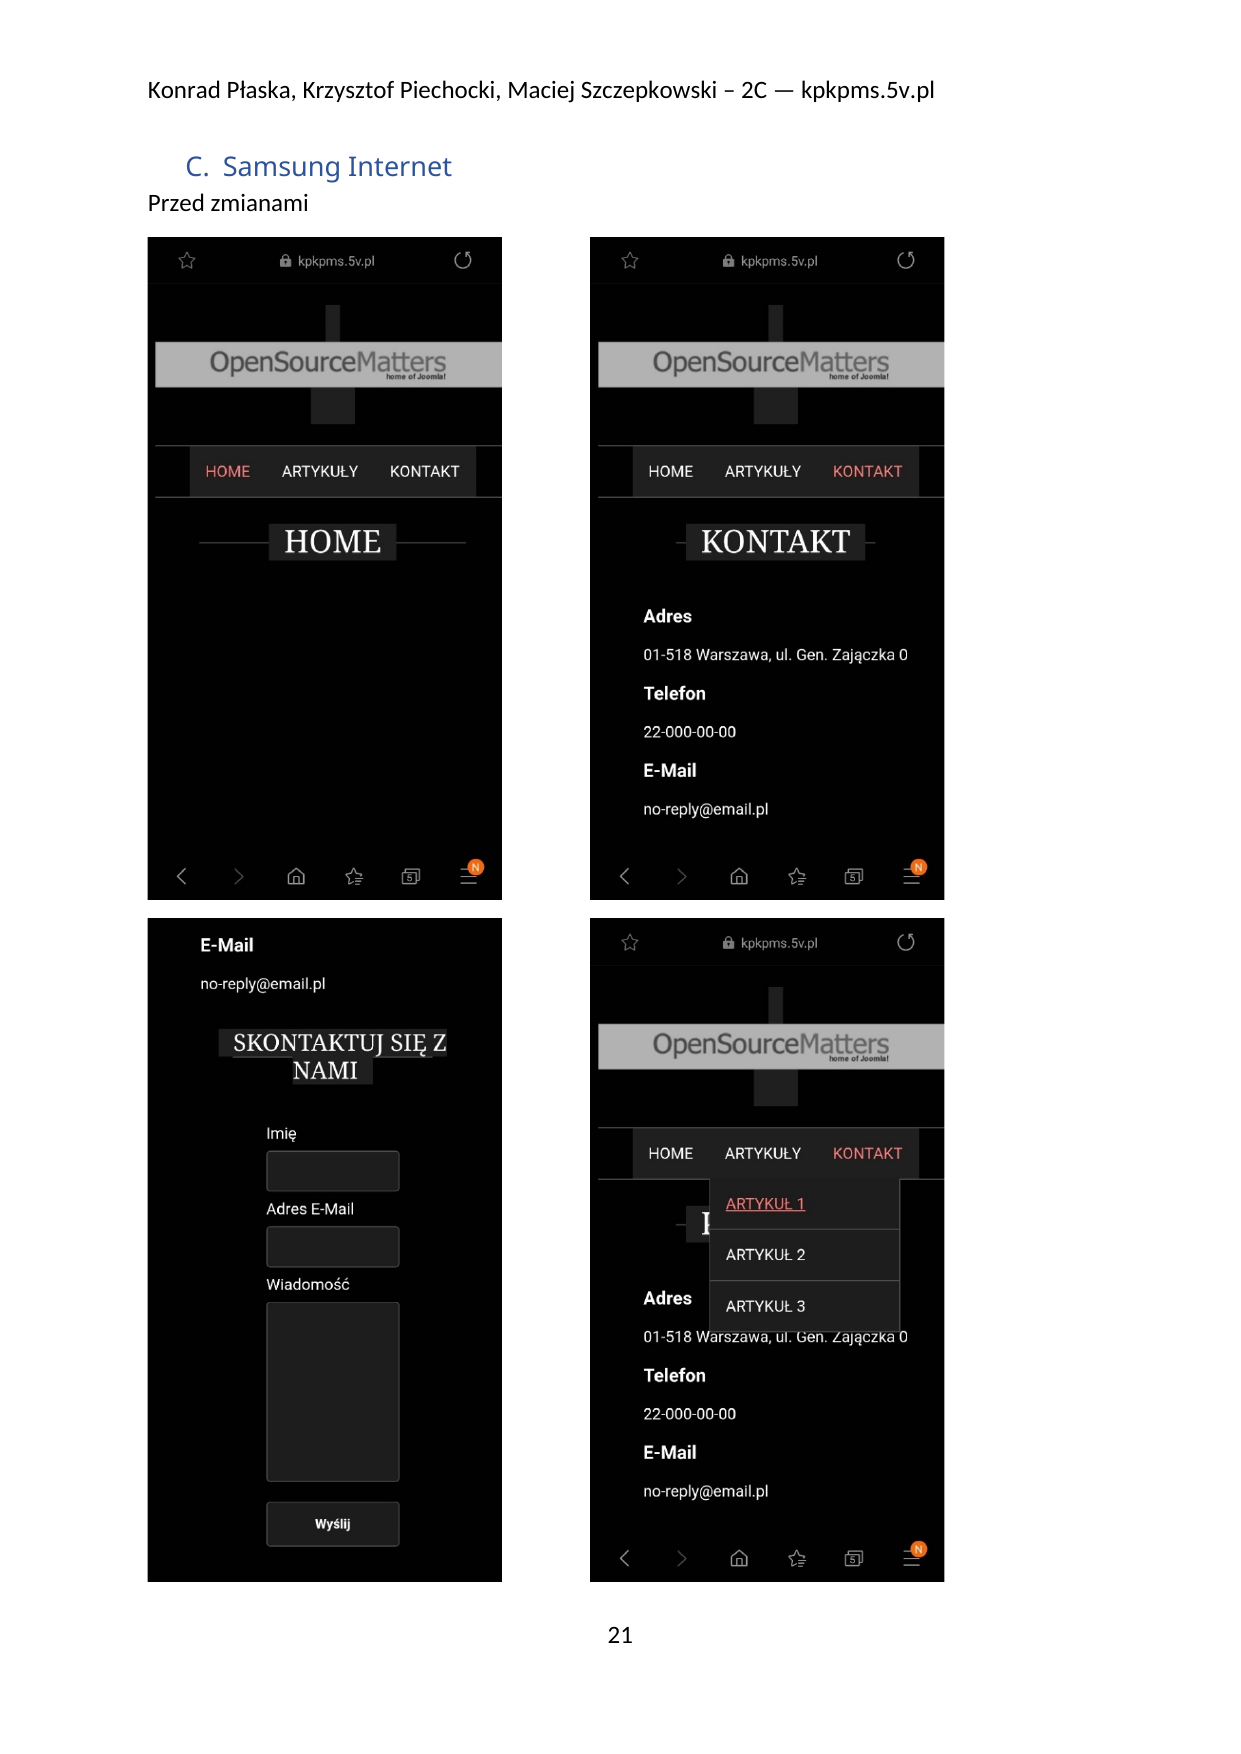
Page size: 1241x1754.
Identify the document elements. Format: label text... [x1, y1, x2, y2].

picture [147, 918, 502, 1582]
picture [147, 237, 502, 900]
text Przed zmianami [148, 187, 1093, 218]
picture [590, 918, 945, 1582]
subtitle Samsung Internet [185, 148, 1093, 184]
picture [590, 237, 945, 900]
